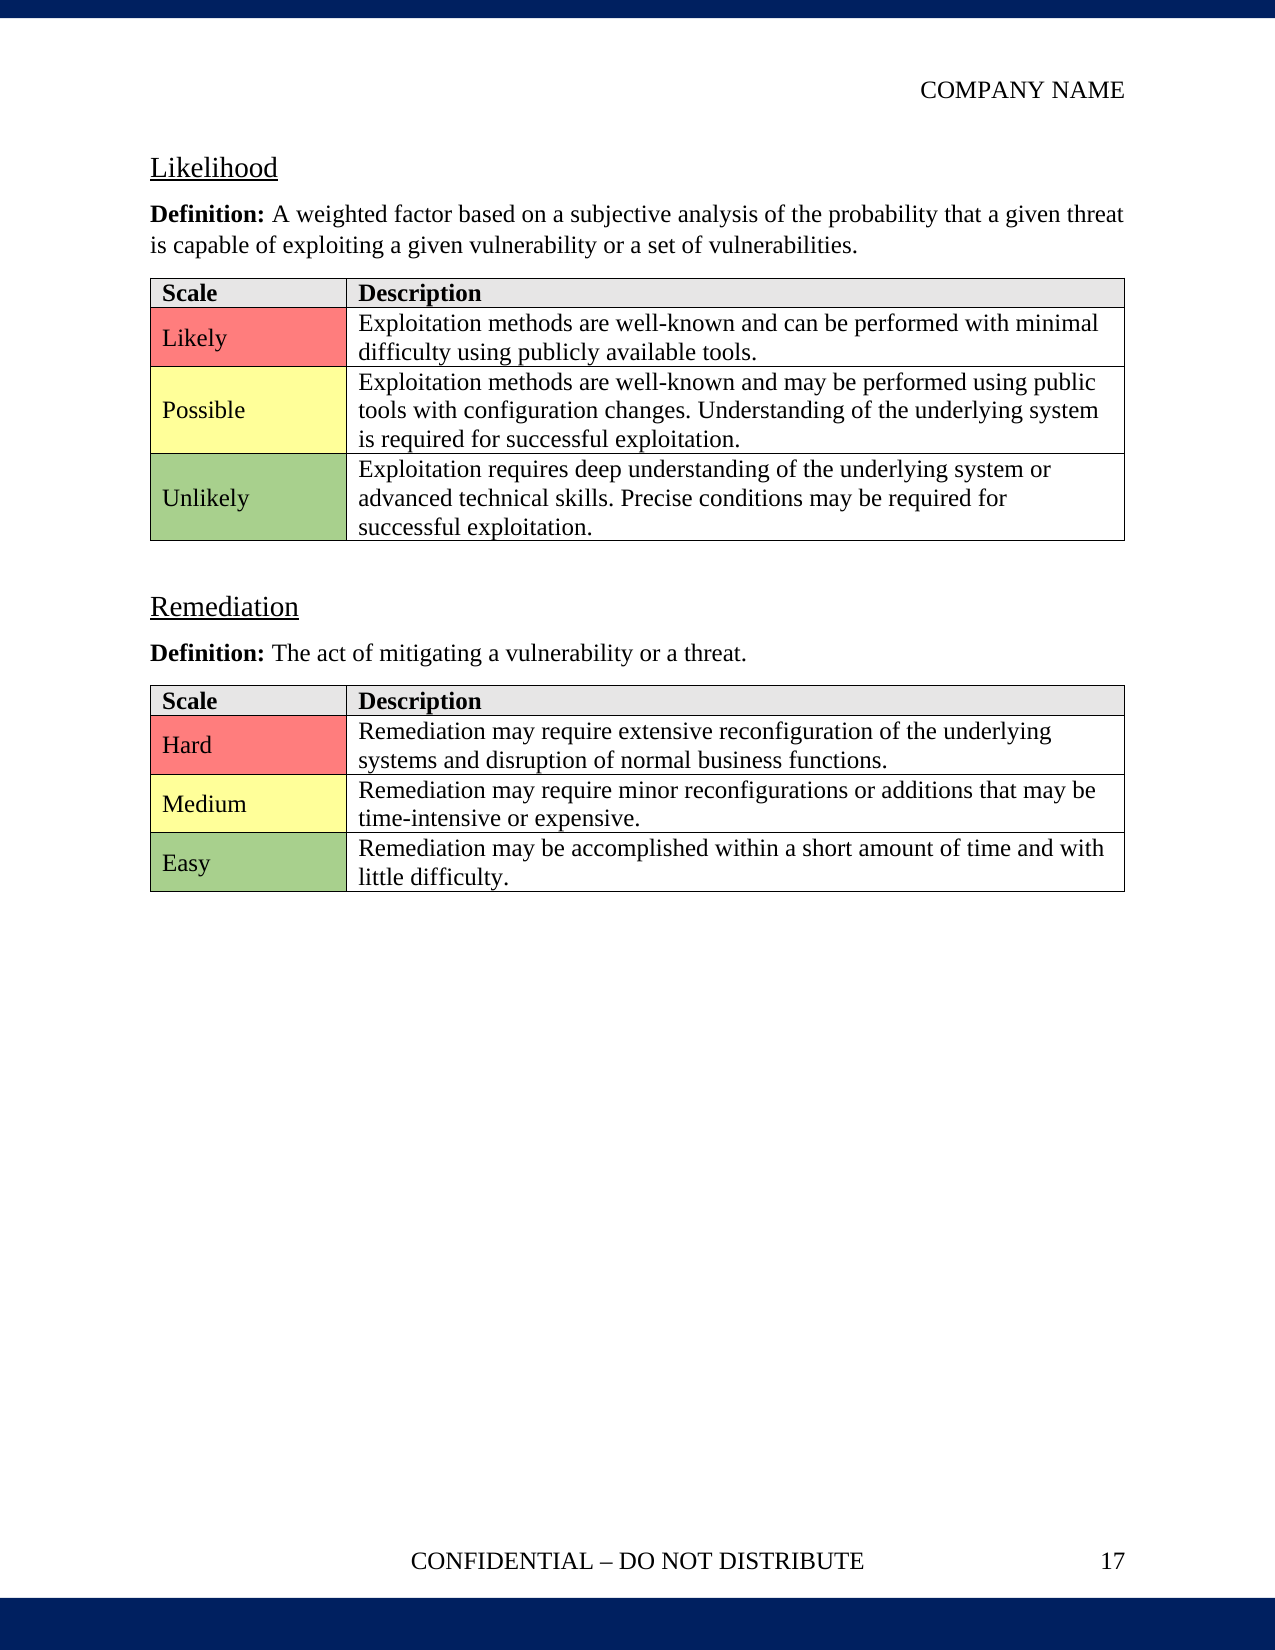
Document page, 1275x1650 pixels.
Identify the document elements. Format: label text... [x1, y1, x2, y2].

table_cell Likely [151, 308, 346, 366]
subtitle Likelihood [150, 150, 1125, 183]
table_cell Exploitation methods are well-known and may be performed using public tools with configuration changes. Understanding of the underlying system is required for successful exploitation. [347, 367, 1124, 453]
text Definition: The act of mitigating a vulnerability or a threat. [150, 638, 1125, 666]
table_header Scale [151, 686, 346, 715]
text Definition: A weighted factor based on a subjective analysis of the probability that a given threat is capable of exploiting a given vulnerability or a set of vulnerabilities. [150, 199, 1125, 258]
table_header Description [347, 686, 1124, 715]
table_cell Possible [151, 367, 346, 453]
table_cell Remediation may require extensive reconfiguration of the underlying systems and disruption of normal business functions. [347, 716, 1124, 774]
table_cell Exploitation requires deep understanding of the underlying system or advanced technical skills. Precise conditions may be required for successful exploitation. [347, 454, 1124, 540]
table_header Description [347, 279, 1124, 307]
table_cell Hard [151, 716, 346, 774]
table_cell Exploitation methods are well-known and can be performed with minimal difficulty using publicly available tools. [347, 308, 1124, 366]
table_cell Unlikely [151, 454, 346, 540]
table_cell Remediation may be accomplished within a short amount of time and with little difficulty. [347, 833, 1124, 891]
table_cell Easy [151, 833, 346, 891]
table_header Scale [151, 279, 346, 307]
subtitle Remediation [150, 589, 1125, 623]
table_cell Remediation may require minor reconfigurations or additions that may be time-intensive or expensive. [347, 775, 1124, 832]
table_cell Medium [151, 775, 346, 832]
